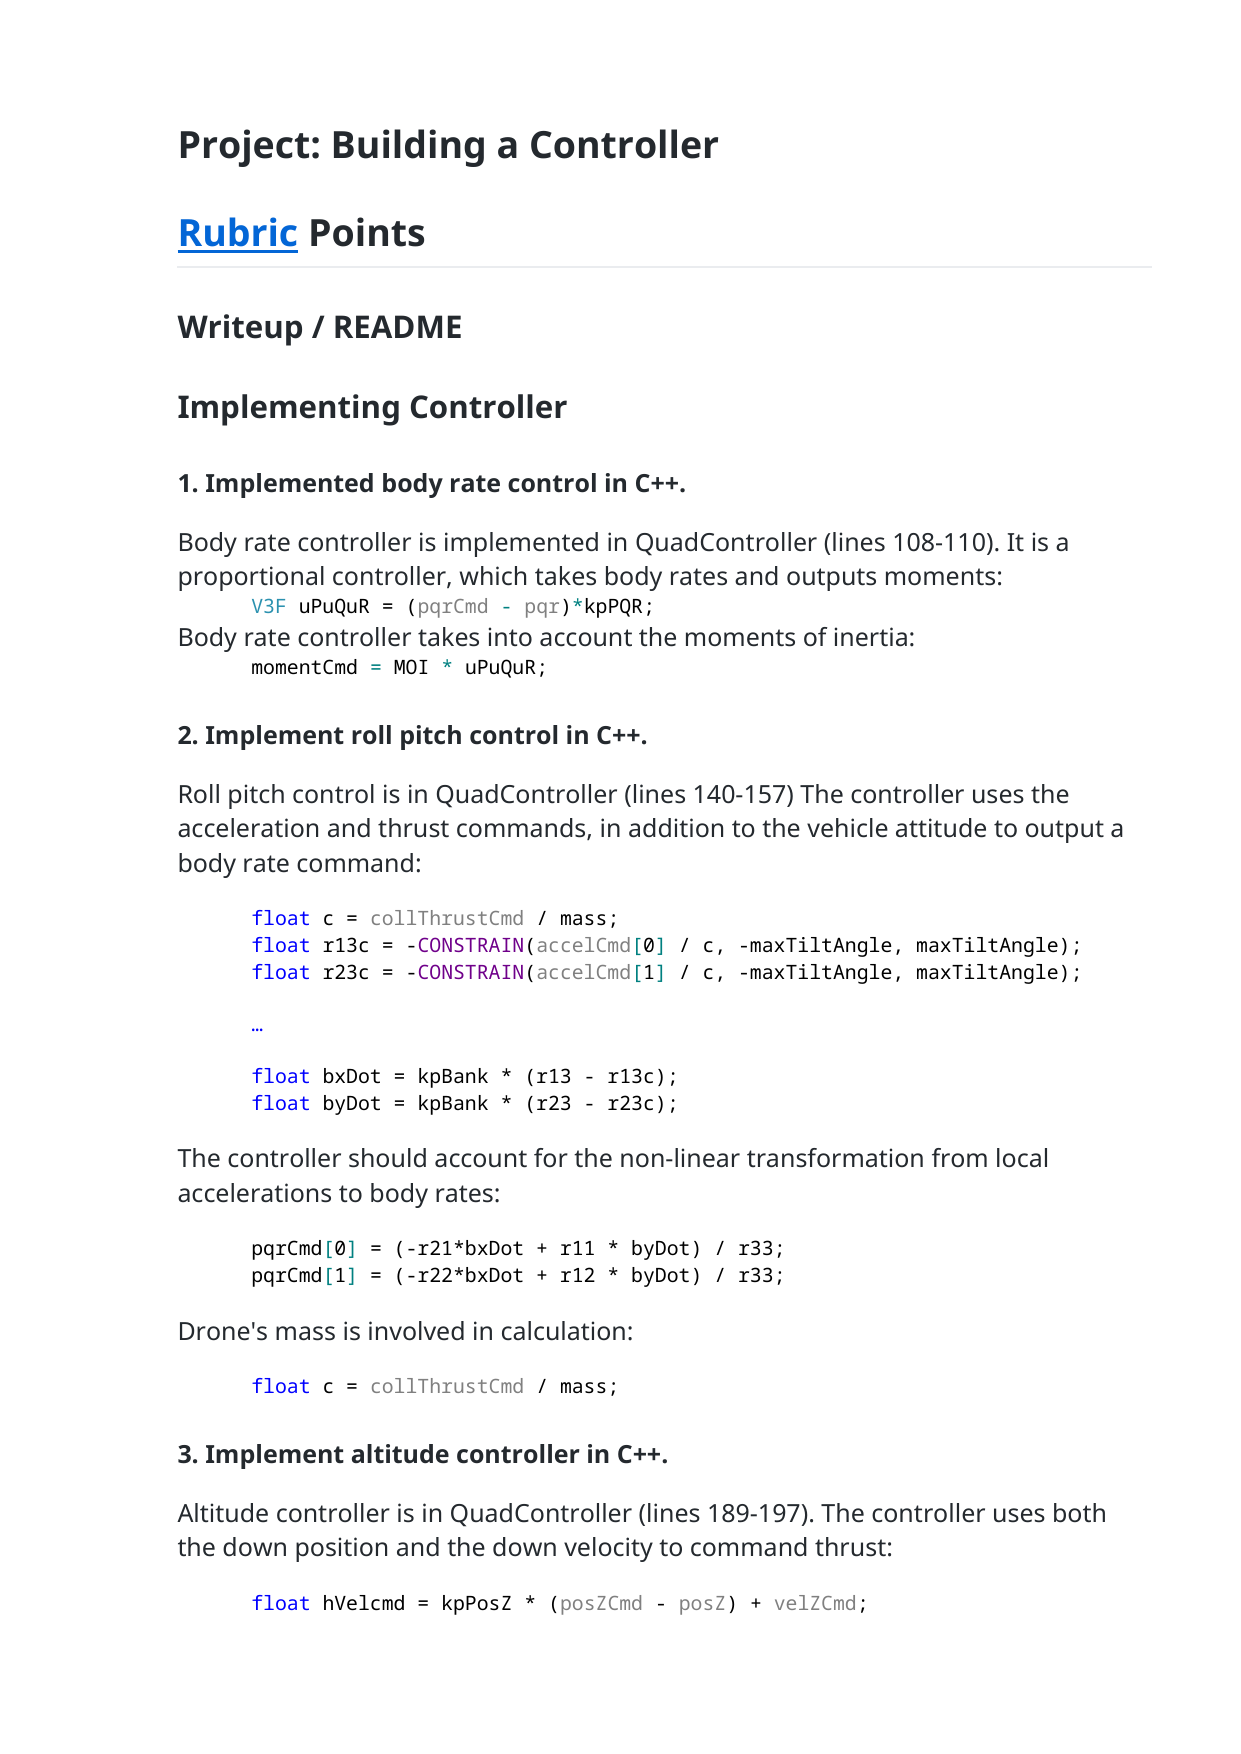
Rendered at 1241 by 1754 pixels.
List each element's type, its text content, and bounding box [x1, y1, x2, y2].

text Rubric Points [177, 207, 1152, 266]
text Roll pitch control is in QuadController (lines 140-157) The controller uses the acceleration and thrust commands, in addition to the vehicle attitude to output a body rate command: [177, 777, 1152, 879]
text The controller should account for the non-linear transformation from local accelerations to body rates: [177, 1141, 1152, 1209]
text float hVelcmd = kpPosZ * (posZCmd - posZ) + velZCmd; [177, 1589, 1152, 1616]
text 1. Implemented body rate control in C++. [177, 465, 1152, 499]
text … [251, 1010, 1152, 1037]
text float c = collThrustCmd / mass; [177, 1372, 1152, 1399]
text float byDot = kpBank * (r23 - r23c); [251, 1089, 1152, 1116]
text momentCmd = MOI * uPuQuR; [177, 653, 1152, 681]
text pqrCmd[0] = (-r21*bxDot + r11 * byDot) / r33; [177, 1234, 1152, 1261]
text float bxDot = kpBank * (r13 - r13c); [177, 1062, 1152, 1089]
subtitle Project: Building a Controller [177, 118, 1152, 169]
text float r23c = -CONSTRAIN(accelCmd[1] / c, -maxTiltAngle, maxTiltAngle); [251, 958, 1152, 985]
text float r13c = -CONSTRAIN(accelCmd[0] / c, -maxTiltAngle, maxTiltAngle); [251, 931, 1152, 958]
text Body rate controller is implemented in QuadController (lines 108-110). It is a proportional controller, which takes body rates and outputs moments: [177, 524, 1152, 592]
text float c = collThrustCmd / mass; [177, 904, 1152, 931]
text V3F uPuQuR = (pqrCmd - pqr)*kpPQR; [177, 592, 1152, 619]
text Implementing Controller [177, 385, 1152, 428]
text Body rate controller takes into account the moments of inertia: [177, 619, 1152, 653]
text 3. Implement altitude controller in C++. [177, 1437, 1152, 1471]
text Drone's mass is involved in calculation: [177, 1313, 1152, 1347]
text pqrCmd[1] = (-r22*bxDot + r12 * byDot) / r33; [177, 1261, 1152, 1288]
text 2. Implement roll pitch control in C++. [177, 718, 1152, 752]
text Writeup / README [177, 305, 1152, 348]
text Altitude controller is in QuadController (lines 189-197). The controller uses both the down position and the down velocity to command thrust: [177, 1496, 1152, 1564]
